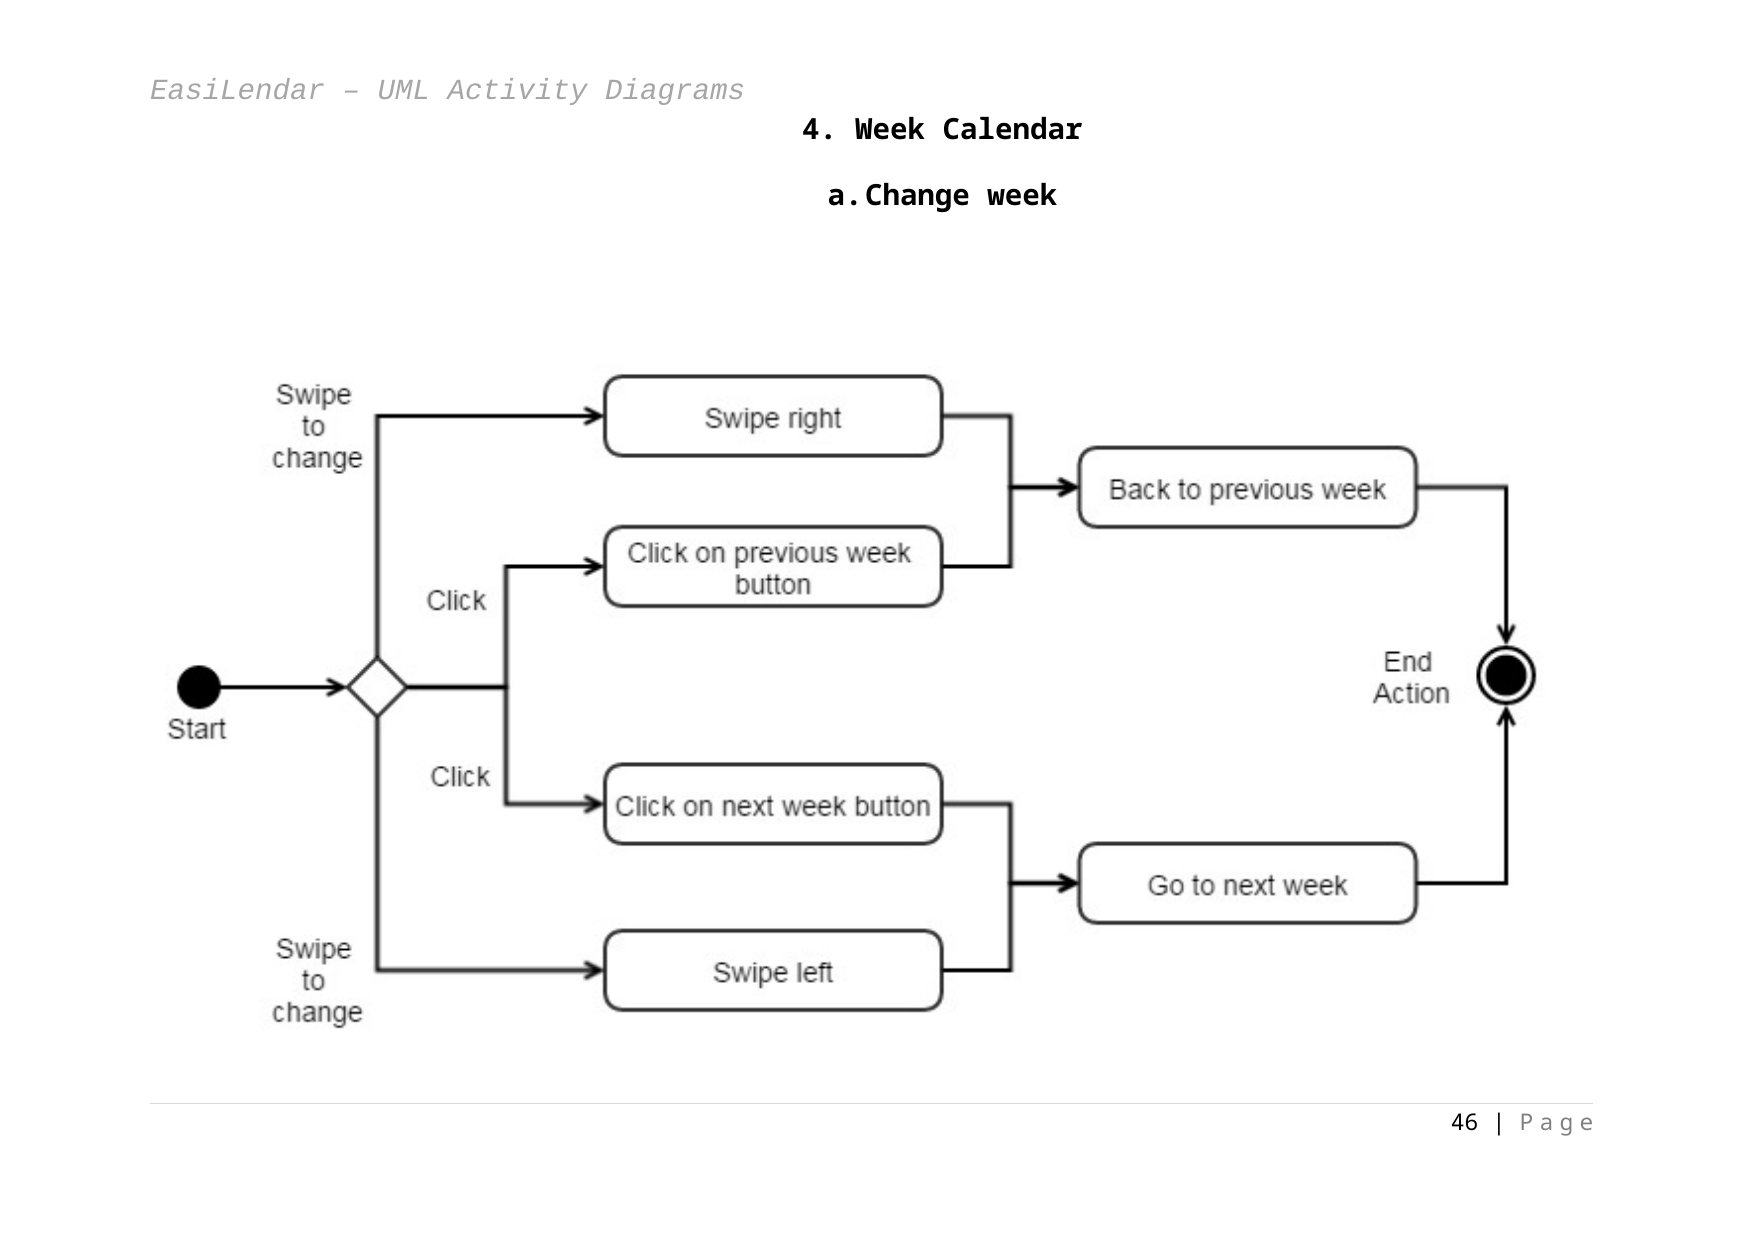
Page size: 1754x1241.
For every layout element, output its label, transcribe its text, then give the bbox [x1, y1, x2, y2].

subtitle Week Calendar [262, 108, 1622, 148]
subtitle Change week [262, 174, 1622, 214]
picture [150, 270, 1575, 1050]
